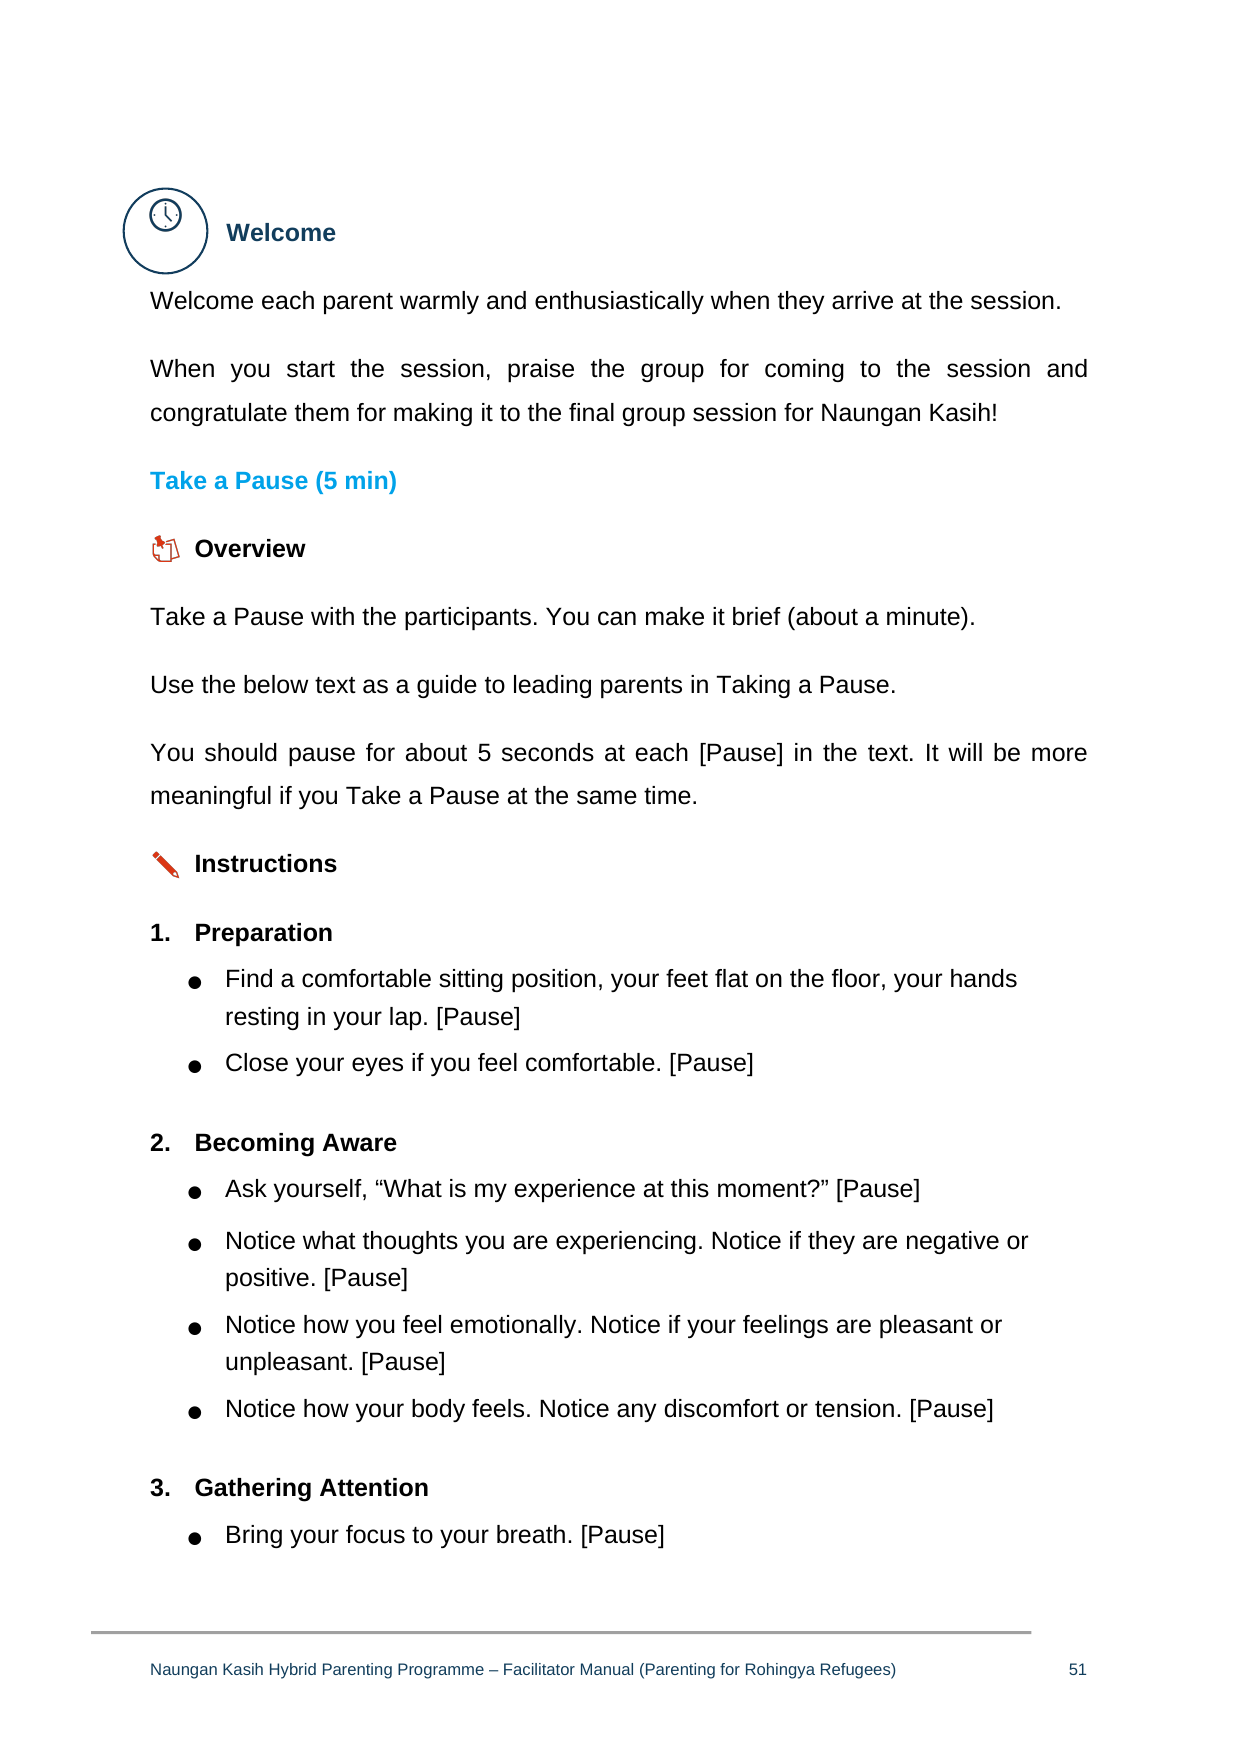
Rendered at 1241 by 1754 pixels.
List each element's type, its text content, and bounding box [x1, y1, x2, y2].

list Notice how your body feels. Notice any discomfort or tension. [Pause] [187, 1393, 1090, 1427]
picture [150, 849, 182, 881]
subtitle Welcome [206, 218, 1090, 247]
text Take a Pause with the participants. You can make it brief (about a minute). [150, 602, 1090, 631]
text You should pause for about 5 seconds at each [Pause] in the text. It will be more meaningful if you Take a Pause at the same time. [150, 738, 1090, 810]
subtitle Take a Pause (5 min) [150, 466, 1090, 494]
list Preparation [150, 917, 1090, 946]
list Notice how you feel emotionally. Notice if your feelings are pleasant or unpleasant. [Pause] [187, 1309, 1090, 1376]
list Ask yourself, “What is my experience at this moment?” [Pause] [187, 1173, 1090, 1207]
list Gathering Attention [150, 1473, 1090, 1502]
picture [145, 194, 186, 236]
list Bring your focus to your breath. [Pause] [187, 1519, 1090, 1553]
list Close your eyes if you feel comfortable. [Pause] [187, 1047, 1090, 1081]
list Becoming Aware [150, 1127, 1090, 1156]
text Overview [194, 534, 1090, 562]
picture [150, 533, 182, 565]
list Notice what thoughts you are experiencing. Notice if they are negative or positive. [Pause] [187, 1225, 1090, 1292]
text Welcome each parent warmly and enthusiastically when they arrive at the session. [150, 286, 1090, 315]
list Find a comfortable sitting position, your feet flat on the floor, your hands resting in your lap. [Pause] [187, 963, 1090, 1030]
text Use the below text as a guide to leading parents in Taking a Pause. [150, 670, 1090, 699]
text When you start the session, praise the group for coming to the session and congratulate them for making it to the final group session for Naungan Kasih! [150, 354, 1090, 426]
text Instructions [194, 849, 1090, 878]
